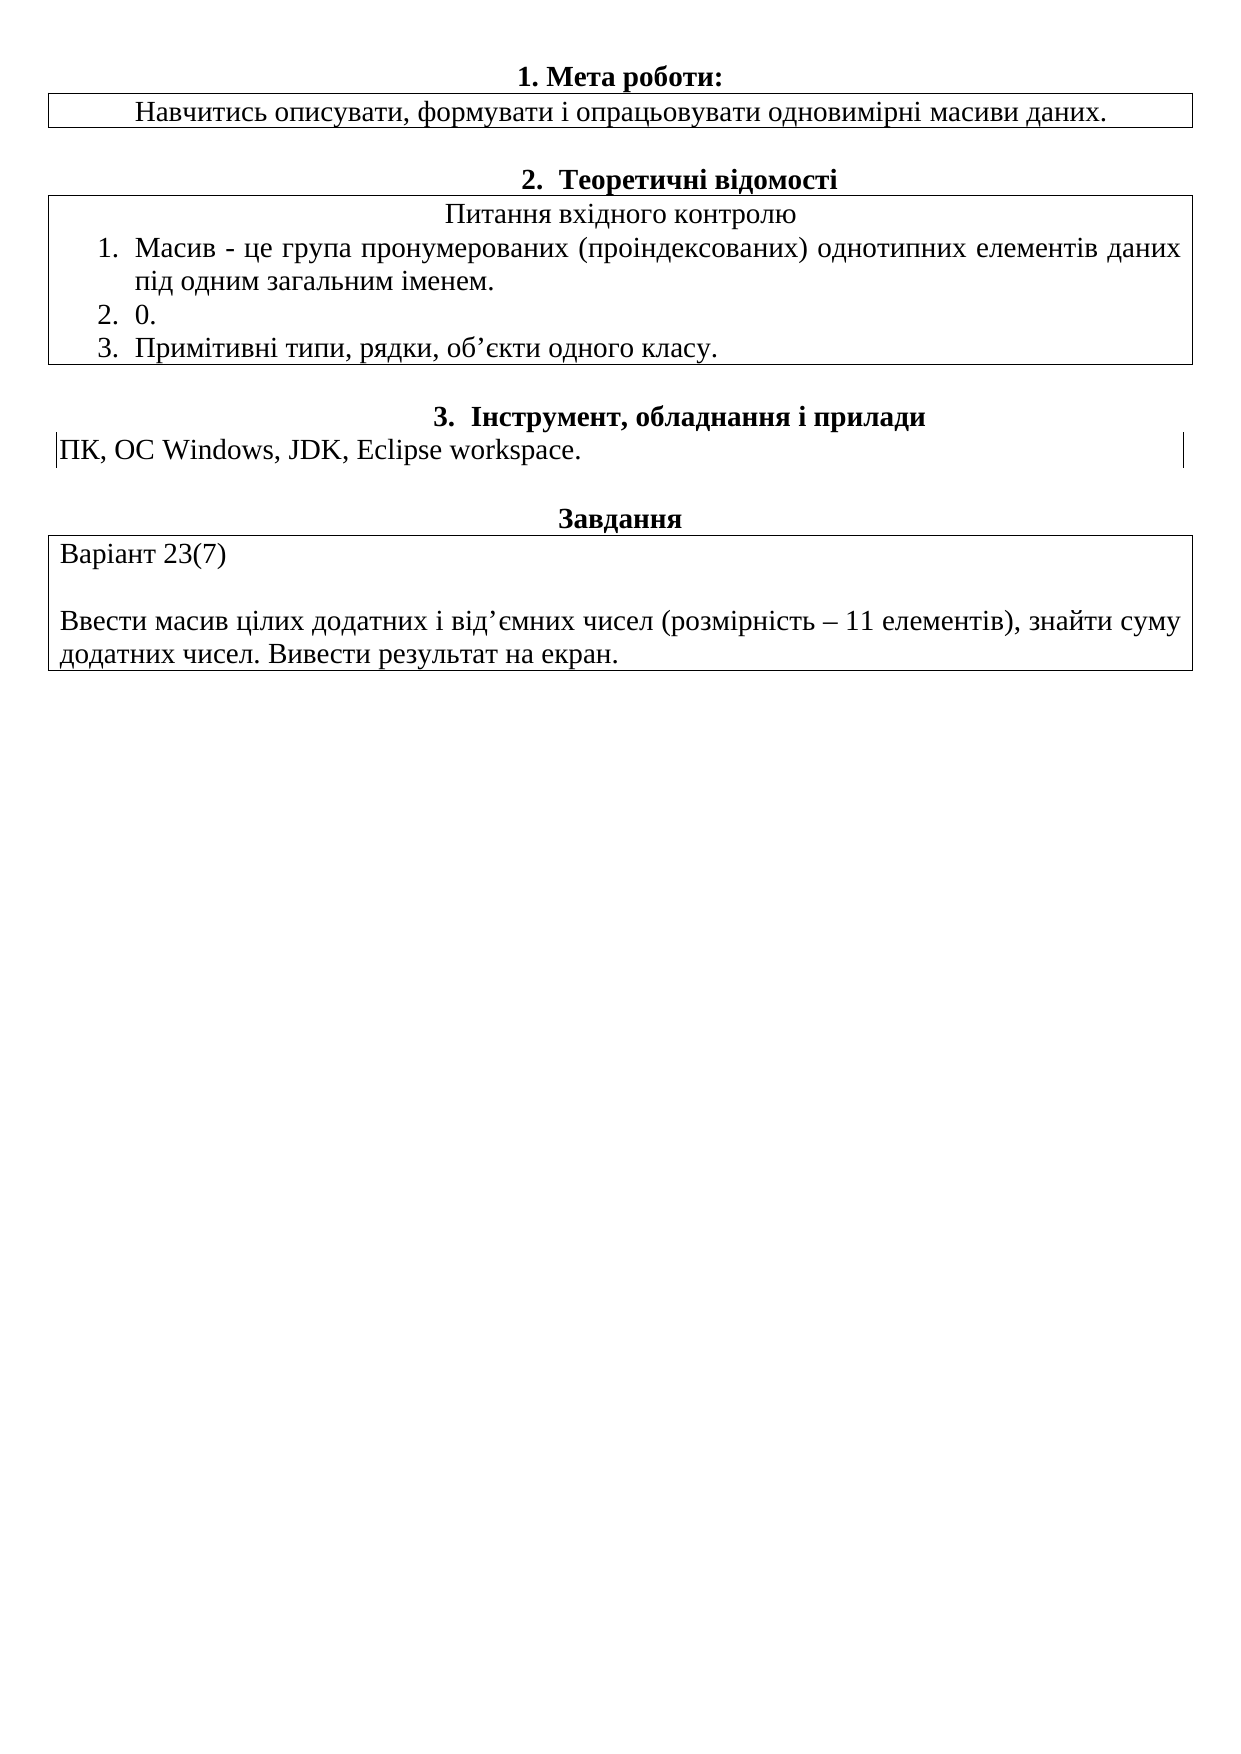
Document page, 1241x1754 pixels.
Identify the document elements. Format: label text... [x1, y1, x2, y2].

list Інструмент, обладнання і прилади [178, 399, 1181, 432]
text Завдання [59, 501, 1181, 535]
list Теоретичні відомості [178, 162, 1181, 195]
text 1. Мета роботи: [59, 59, 1181, 93]
table_header Варіант 23(7) Ввести масив цілих додатних і від’ємних чисел (розмірність – 11 елементів), знайти суму додатних чисел. Вивести результат на екран. [49, 536, 1192, 670]
text ПК, ОС Windows, JDK, Eclipse workspace. [57, 432, 1183, 468]
table_header Питання вхідного контролю Масив - це група пронумерованих (проіндексованих) однотипних елементів даних під одним загальним іменем. 0. Примітивні типи, рядки, об’єкти одного класу. [49, 196, 1192, 364]
table_header Навчитись описувати, формувати і опрацьовувати одновимірні масиви даних. [49, 94, 1192, 127]
